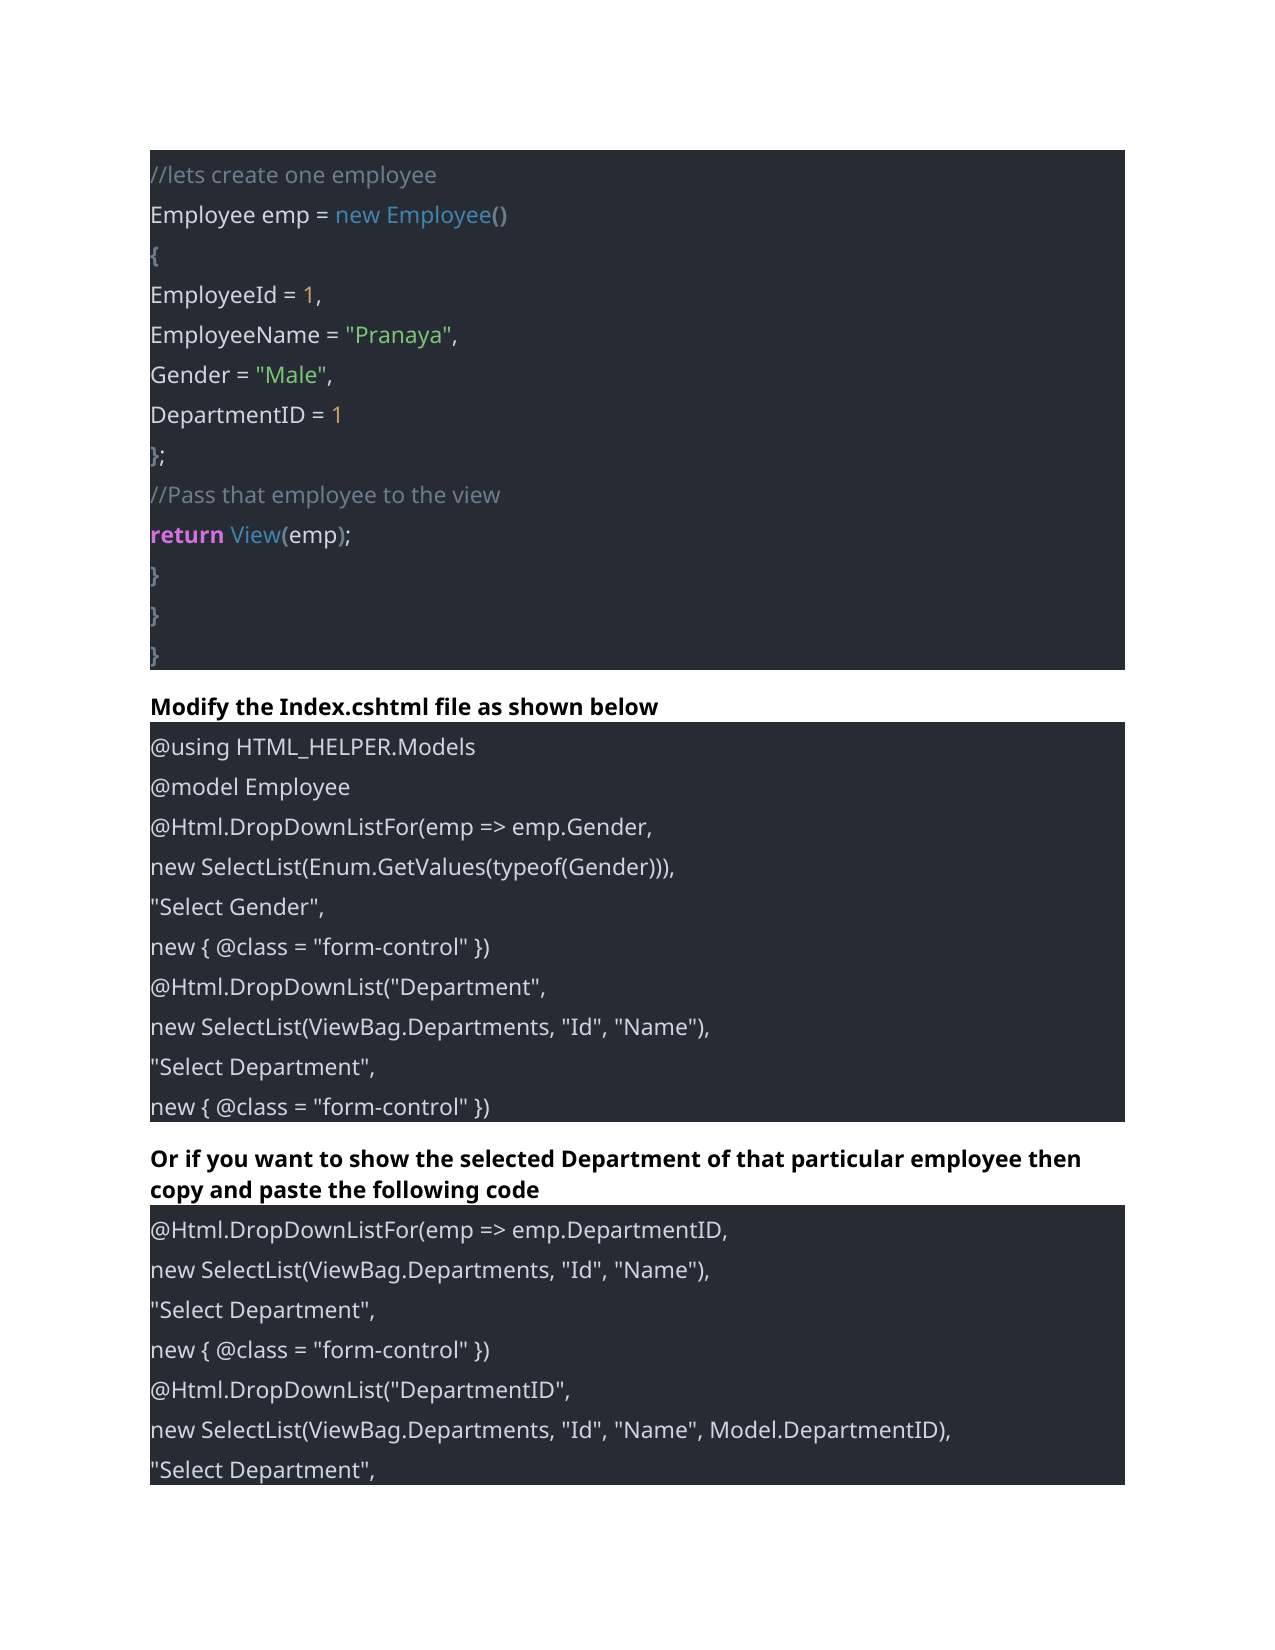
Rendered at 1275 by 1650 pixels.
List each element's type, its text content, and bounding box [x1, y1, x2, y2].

text @model Employee [150, 762, 1125, 802]
text new { @class = "form-control" }) [150, 1325, 1125, 1365]
text @Html.DropDownListFor(emp => emp.Gender, [150, 802, 1125, 842]
text new SelectList(Enum.GetValues(typeof(Gender))), [150, 842, 1125, 882]
text } [150, 630, 1125, 670]
text Employee emp = new Employee() [150, 190, 1125, 230]
text "Select Department", [150, 1042, 1125, 1082]
text }; [150, 430, 1125, 470]
text EmployeeName = "Pranaya", [150, 310, 1125, 350]
text Or if you want to show the selected Department of that particular employee then copy and paste the following code [150, 1143, 1125, 1205]
text "Select Department", [150, 1285, 1125, 1325]
text @Html.DropDownList("DepartmentID", [150, 1365, 1125, 1405]
text "Select Department", [150, 1445, 1125, 1485]
text return View(emp); [150, 510, 1125, 550]
text @using HTML_HELPER.Models [150, 722, 1125, 762]
text @Html.DropDownListFor(emp => emp.DepartmentID, [150, 1205, 1125, 1245]
text @Html.DropDownList("Department", [150, 962, 1125, 1002]
text } [150, 590, 1125, 630]
text DepartmentID = 1 [150, 390, 1125, 430]
text new SelectList(ViewBag.Departments, "Id", "Name"), [150, 1002, 1125, 1042]
text } [150, 550, 1125, 590]
text EmployeeId = 1, [150, 270, 1125, 310]
text { [150, 230, 1125, 270]
text new SelectList(ViewBag.Departments, "Id", "Name"), [150, 1245, 1125, 1285]
text Modify the Index.cshtml file as shown below [150, 691, 1125, 722]
text new { @class = "form-control" }) [150, 922, 1125, 962]
text new { @class = "form-control" }) [150, 1082, 1125, 1122]
text //Pass that employee to the view [150, 470, 1125, 510]
text new SelectList(ViewBag.Departments, "Id", "Name", Model.DepartmentID), [150, 1405, 1125, 1445]
text //lets create one employee [150, 150, 1125, 190]
text Gender = "Male", [150, 350, 1125, 390]
text "Select Gender", [150, 882, 1125, 922]
